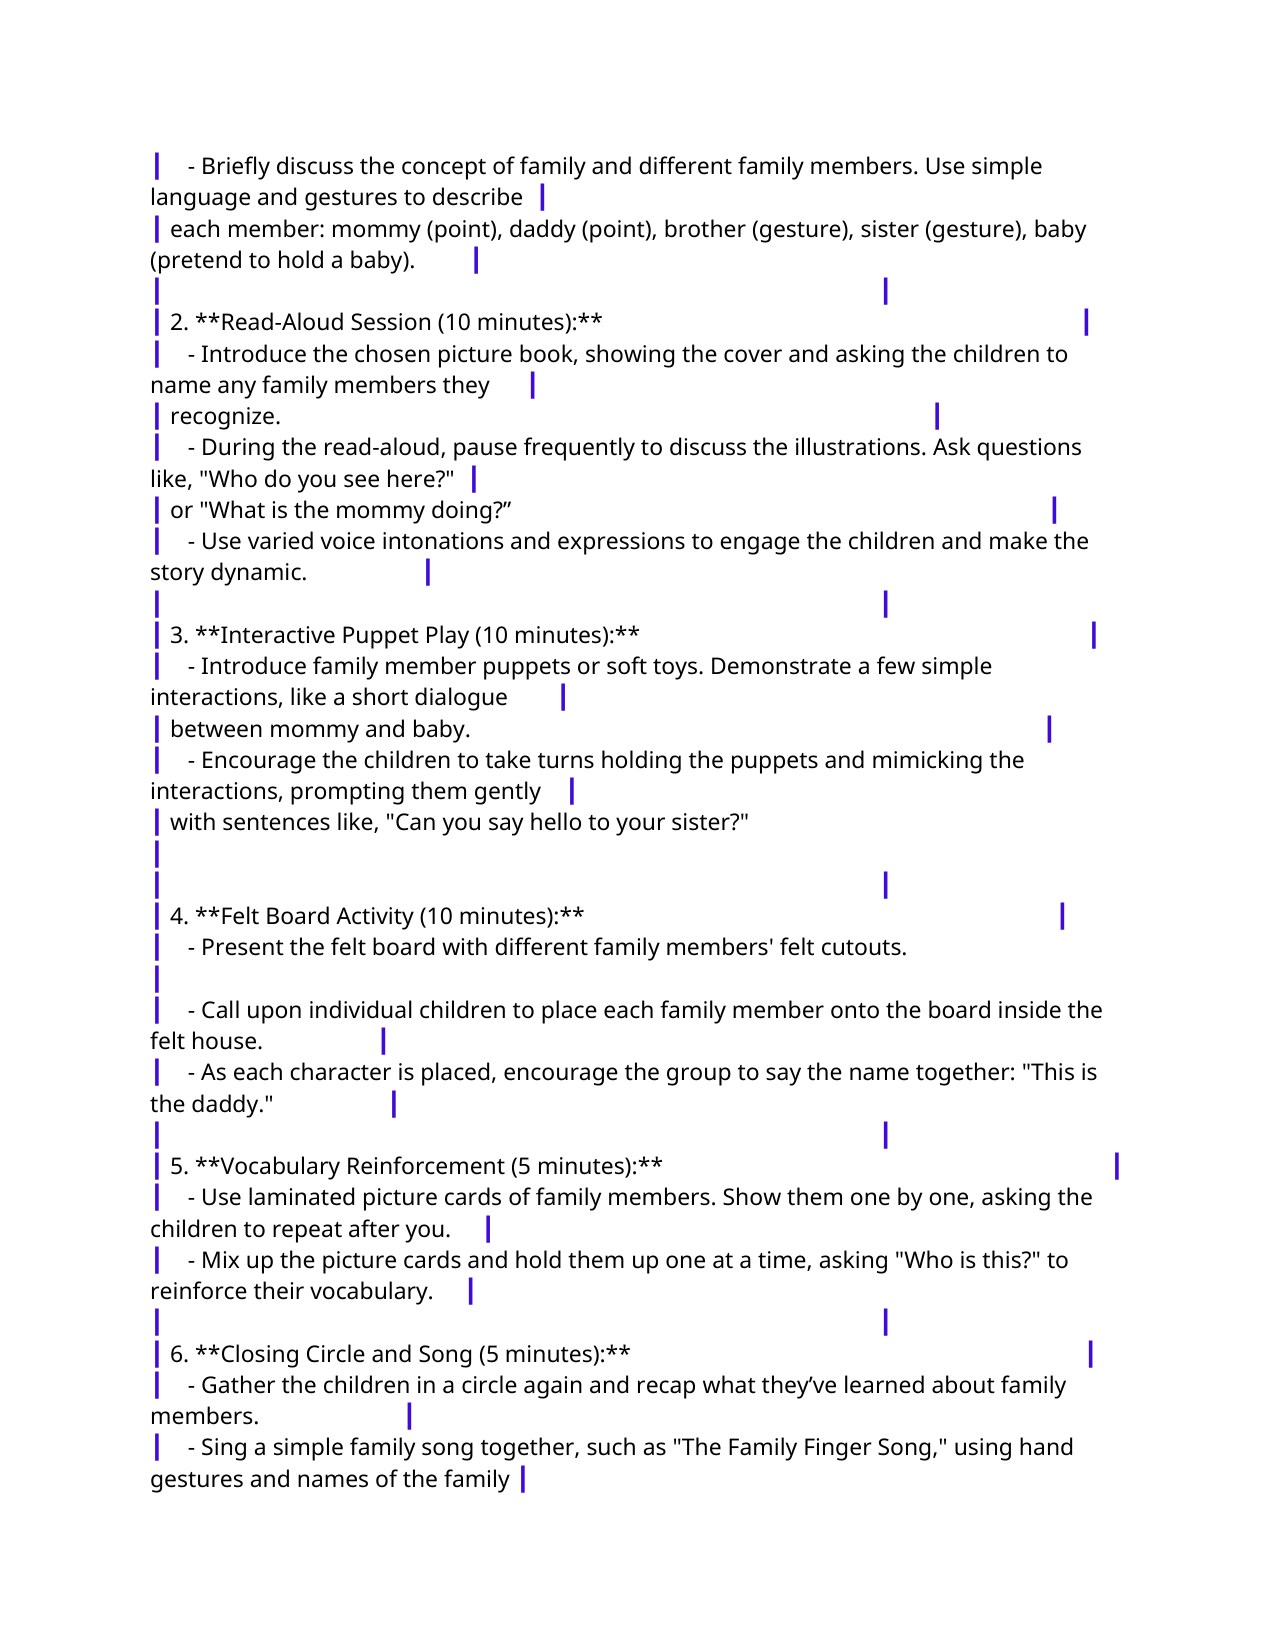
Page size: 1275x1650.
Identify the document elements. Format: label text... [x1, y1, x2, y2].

text ┃ between mommy and baby. ┃ [150, 712, 1125, 744]
text ┃ - Briefly discuss the concept of family and different family members. Use simple language and gestures to describe ┃ [150, 150, 1125, 212]
text ┃ - Encourage the children to take turns holding the puppets and mimicking the interactions, prompting them gently ┃ [150, 744, 1125, 806]
text ┃ - As each character is placed, encourage the group to say the name together: "This is the daddy." ┃ [150, 1056, 1125, 1119]
text ┃ recognize. ┃ [150, 400, 1125, 431]
text ┃ - Sing a simple family song together, such as "The Family Finger Song," using hand gestures and names of the family ┃ [150, 1431, 1125, 1494]
text ┃ 3. **Interactive Puppet Play (10 minutes):** ┃ [150, 619, 1125, 650]
text ┃ - Gather the children in a circle again and recap what they’ve learned about family members. ┃ [150, 1369, 1125, 1431]
text ┃ - During the read-aloud, pause frequently to discuss the illustrations. Ask questions like, "Who do you see here?" ┃ [150, 431, 1125, 494]
text ┃ 5. **Vocabulary Reinforcement (5 minutes):** ┃ [150, 1150, 1125, 1181]
text ┃ - Use laminated picture cards of family members. Show them one by one, asking the children to repeat after you. ┃ [150, 1181, 1125, 1244]
text ┃ ┃ [150, 1119, 1125, 1150]
text ┃ - Introduce family member puppets or soft toys. Demonstrate a few simple interactions, like a short dialogue ┃ [150, 650, 1125, 712]
text ┃ - Mix up the picture cards and hold them up one at a time, asking "Who is this?" to reinforce their vocabulary. ┃ [150, 1244, 1125, 1306]
text ┃ ┃ [150, 275, 1125, 306]
text ┃ with sentences like, "Can you say hello to your sister?" ┃ [150, 806, 1125, 869]
text ┃ or "What is the mommy doing?” ┃ [150, 494, 1125, 525]
text ┃ - Use varied voice intonations and expressions to engage the children and make the story dynamic. ┃ [150, 525, 1125, 587]
text ┃ - Introduce the chosen picture book, showing the cover and asking the children to name any family members they ┃ [150, 337, 1125, 400]
text ┃ - Present the felt board with different family members' felt cutouts. ┃ [150, 931, 1125, 994]
text ┃ ┃ [150, 1306, 1125, 1337]
text ┃ 6. **Closing Circle and Song (5 minutes):** ┃ [150, 1337, 1125, 1369]
text ┃ ┃ [150, 869, 1125, 900]
text ┃ 2. **Read-Aloud Session (10 minutes):** ┃ [150, 306, 1125, 337]
text ┃ - Call upon individual children to place each family member onto the board inside the felt house. ┃ [150, 994, 1125, 1056]
text ┃ 4. **Felt Board Activity (10 minutes):** ┃ [150, 900, 1125, 931]
text ┃ each member: mommy (point), daddy (point), brother (gesture), sister (gesture), baby (pretend to hold a baby). ┃ [150, 212, 1125, 275]
text ┃ ┃ [150, 587, 1125, 619]
